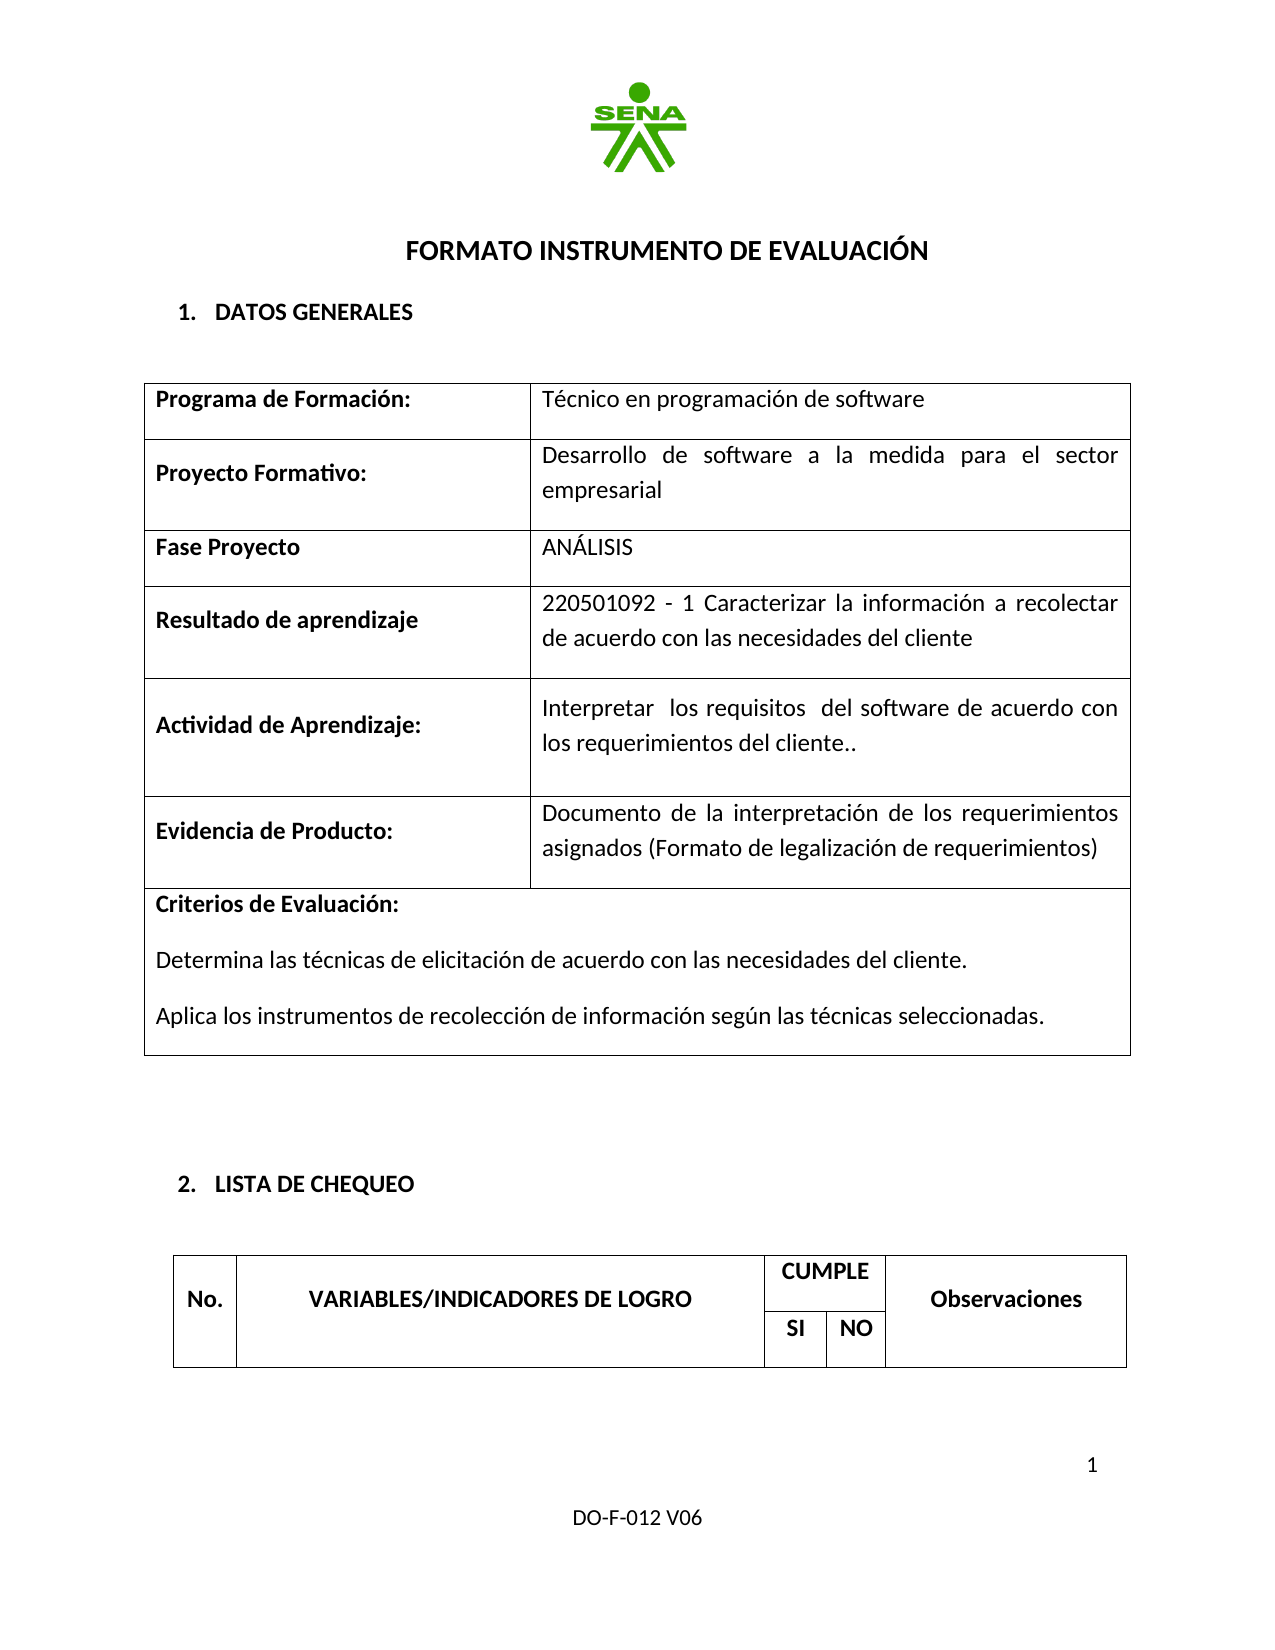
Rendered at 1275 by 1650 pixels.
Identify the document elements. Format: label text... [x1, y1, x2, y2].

table_header Observaciones [886, 1256, 1126, 1367]
picture [590, 82, 687, 172]
table_header VARIABLES/INDICADORES DE LOGRO [237, 1256, 764, 1367]
table_cell Evidencia de Producto: [145, 797, 530, 887]
table_header No. [174, 1256, 236, 1367]
list DATOS GENERALES [177, 296, 1157, 327]
table_cell NO [827, 1312, 885, 1367]
table_cell Interpretar los requisitos del software de acuerdo con los requerimientos del cliente.. [531, 679, 1130, 796]
table_header Técnico en programación de software [531, 384, 1130, 439]
table_cell SI [765, 1312, 826, 1367]
table_cell Desarrollo de software a la medida para el sector empresarial [531, 440, 1130, 530]
table_cell ANÁLISIS [531, 531, 1130, 586]
text FORMATO INSTRUMENTO DE EVALUACIÓN [177, 232, 1157, 268]
table_cell Fase Proyecto [145, 531, 530, 586]
table_cell Actividad de Aprendizaje: [145, 679, 530, 796]
table_header CUMPLE [765, 1256, 885, 1311]
table_header Programa de Formación: [145, 384, 530, 439]
list LISTA DE CHEQUEO [177, 1168, 1098, 1199]
table_cell Resultado de aprendizaje [145, 587, 530, 677]
table_cell Documento de la interpretación de los requerimientos asignados (Formato de legalización de requerimientos) [531, 797, 1130, 887]
table_cell Criterios de Evaluación: Determina las técnicas de elicitación de acuerdo con las necesidades del cliente. Aplica los instrumentos de recolección de información según las técnicas seleccionadas. [145, 889, 1130, 1055]
table_cell 220501092 - 1 Caracterizar la información a recolectar de acuerdo con las necesidades del cliente [531, 587, 1130, 677]
table_cell Proyecto Formativo: [145, 440, 530, 530]
